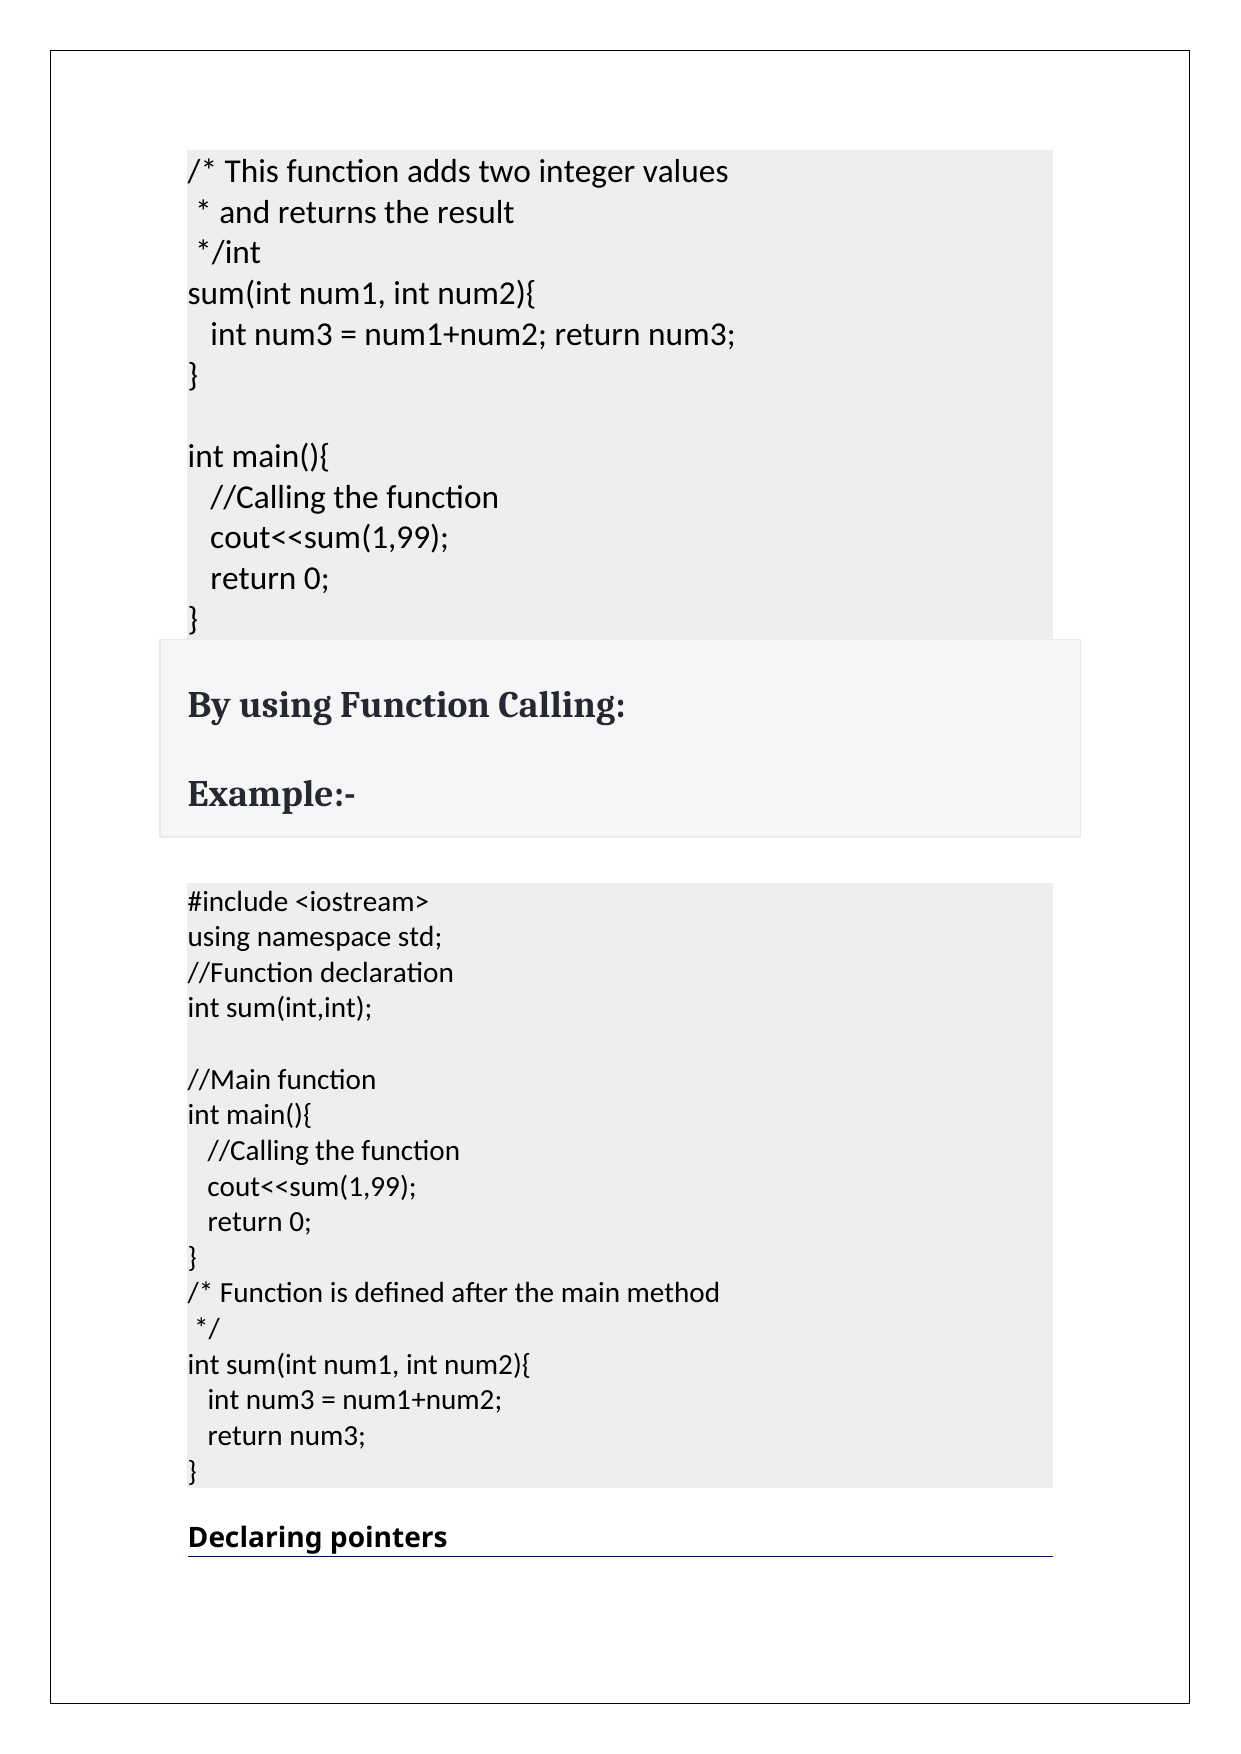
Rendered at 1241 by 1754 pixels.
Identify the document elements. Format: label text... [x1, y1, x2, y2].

text using namespace std; [187, 918, 1053, 954]
text } [187, 1453, 1053, 1488]
text int num3 = num1+num2; [187, 1381, 1053, 1417]
text //Calling the function [187, 476, 1053, 517]
text /* Function is defined after the main method [187, 1274, 1053, 1310]
text //Main function [187, 1061, 1053, 1096]
text */ [187, 1310, 1053, 1346]
text int sum(int,int); [187, 989, 1053, 1025]
text Declaring pointers [187, 1517, 1053, 1557]
text cout<<sum(1,99); [187, 517, 1053, 557]
text /* This function adds two integer values [187, 150, 1053, 191]
text cout<<sum(1,99); [187, 1168, 1053, 1203]
text } [187, 1239, 1053, 1274]
text } [187, 598, 1053, 639]
text * and returns the result [187, 191, 1053, 231]
text sum(int num1, int num2){ [187, 272, 1053, 313]
text By using Function Calling: [161, 640, 1080, 727]
text //Calling the function [187, 1132, 1053, 1168]
text return 0; [187, 1203, 1053, 1239]
text int main(){ [187, 435, 1053, 476]
text return 0; [187, 557, 1053, 598]
text int num3 = num1+num2; return num3; [187, 313, 1053, 354]
text int sum(int num1, int num2){ [187, 1346, 1053, 1381]
text #include <iostream> [187, 883, 1053, 918]
text return num3; [187, 1417, 1053, 1453]
text //Function declaration [187, 954, 1053, 989]
text } [187, 354, 1053, 394]
text Example:- [161, 727, 1080, 836]
text int main(){ [187, 1096, 1053, 1132]
text */int [187, 231, 1053, 272]
